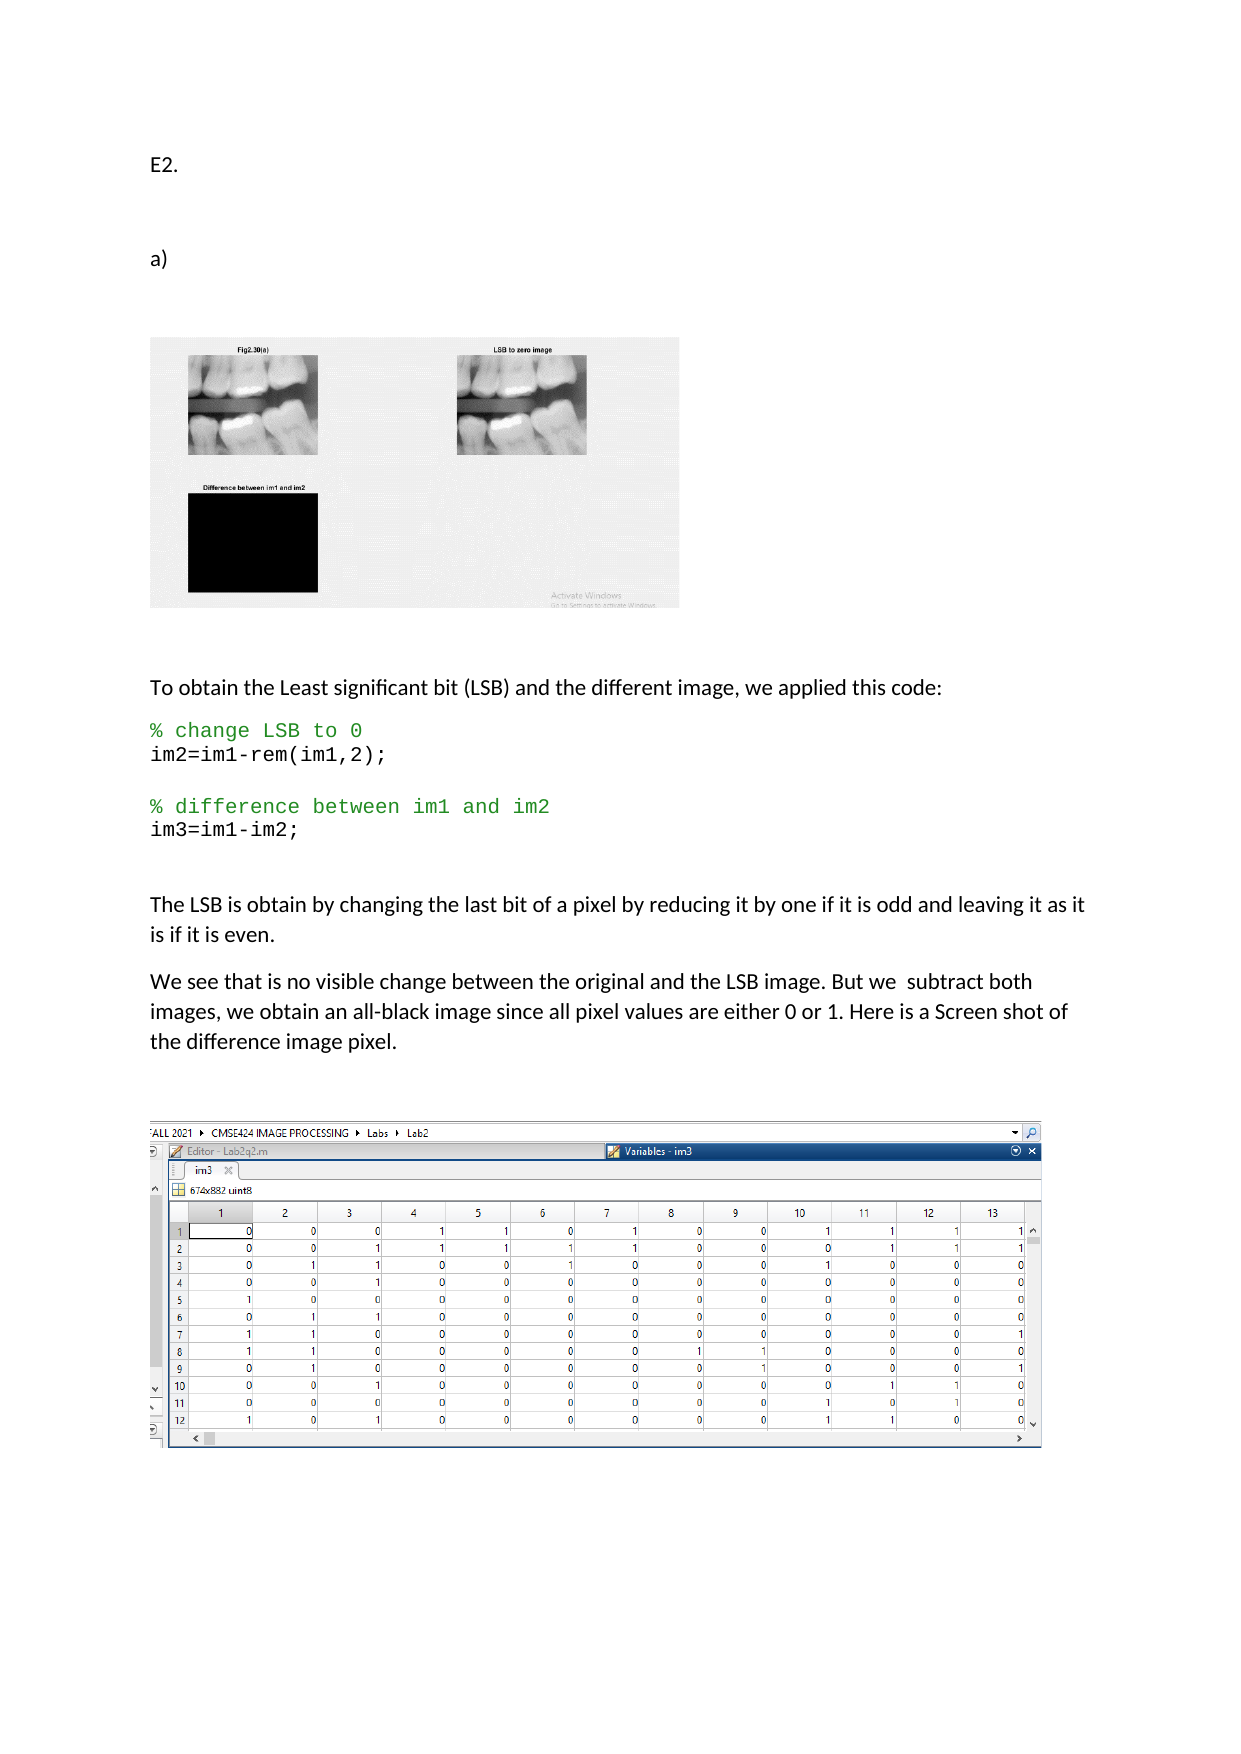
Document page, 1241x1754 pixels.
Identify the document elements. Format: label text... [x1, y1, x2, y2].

text E2. [150, 150, 1090, 178]
text The LSB is obtain by changing the last bit of a pixel by reducing it by one if it is odd and leaving it as it is if it is even. [150, 890, 1090, 948]
text We see that is no visible change between the original and the LSB image. But we subtract both images, we obtain an all-black image since all pixel values are either 0 or 1. Here is a Screen shot of the difference image pixel. [150, 967, 1090, 1055]
picture [150, 337, 680, 608]
text % difference between im1 and im2 [150, 796, 1090, 819]
text im3=im1-im2; [150, 819, 1090, 843]
text a) [150, 244, 1090, 272]
picture [150, 1121, 1042, 1448]
text im2=im1-rem(im1,2); [150, 744, 1090, 768]
text To obtain the Least significant bit (LSB) and the different image, we applied this code: [150, 673, 1090, 702]
text % change LSB to 0 [150, 720, 1090, 744]
